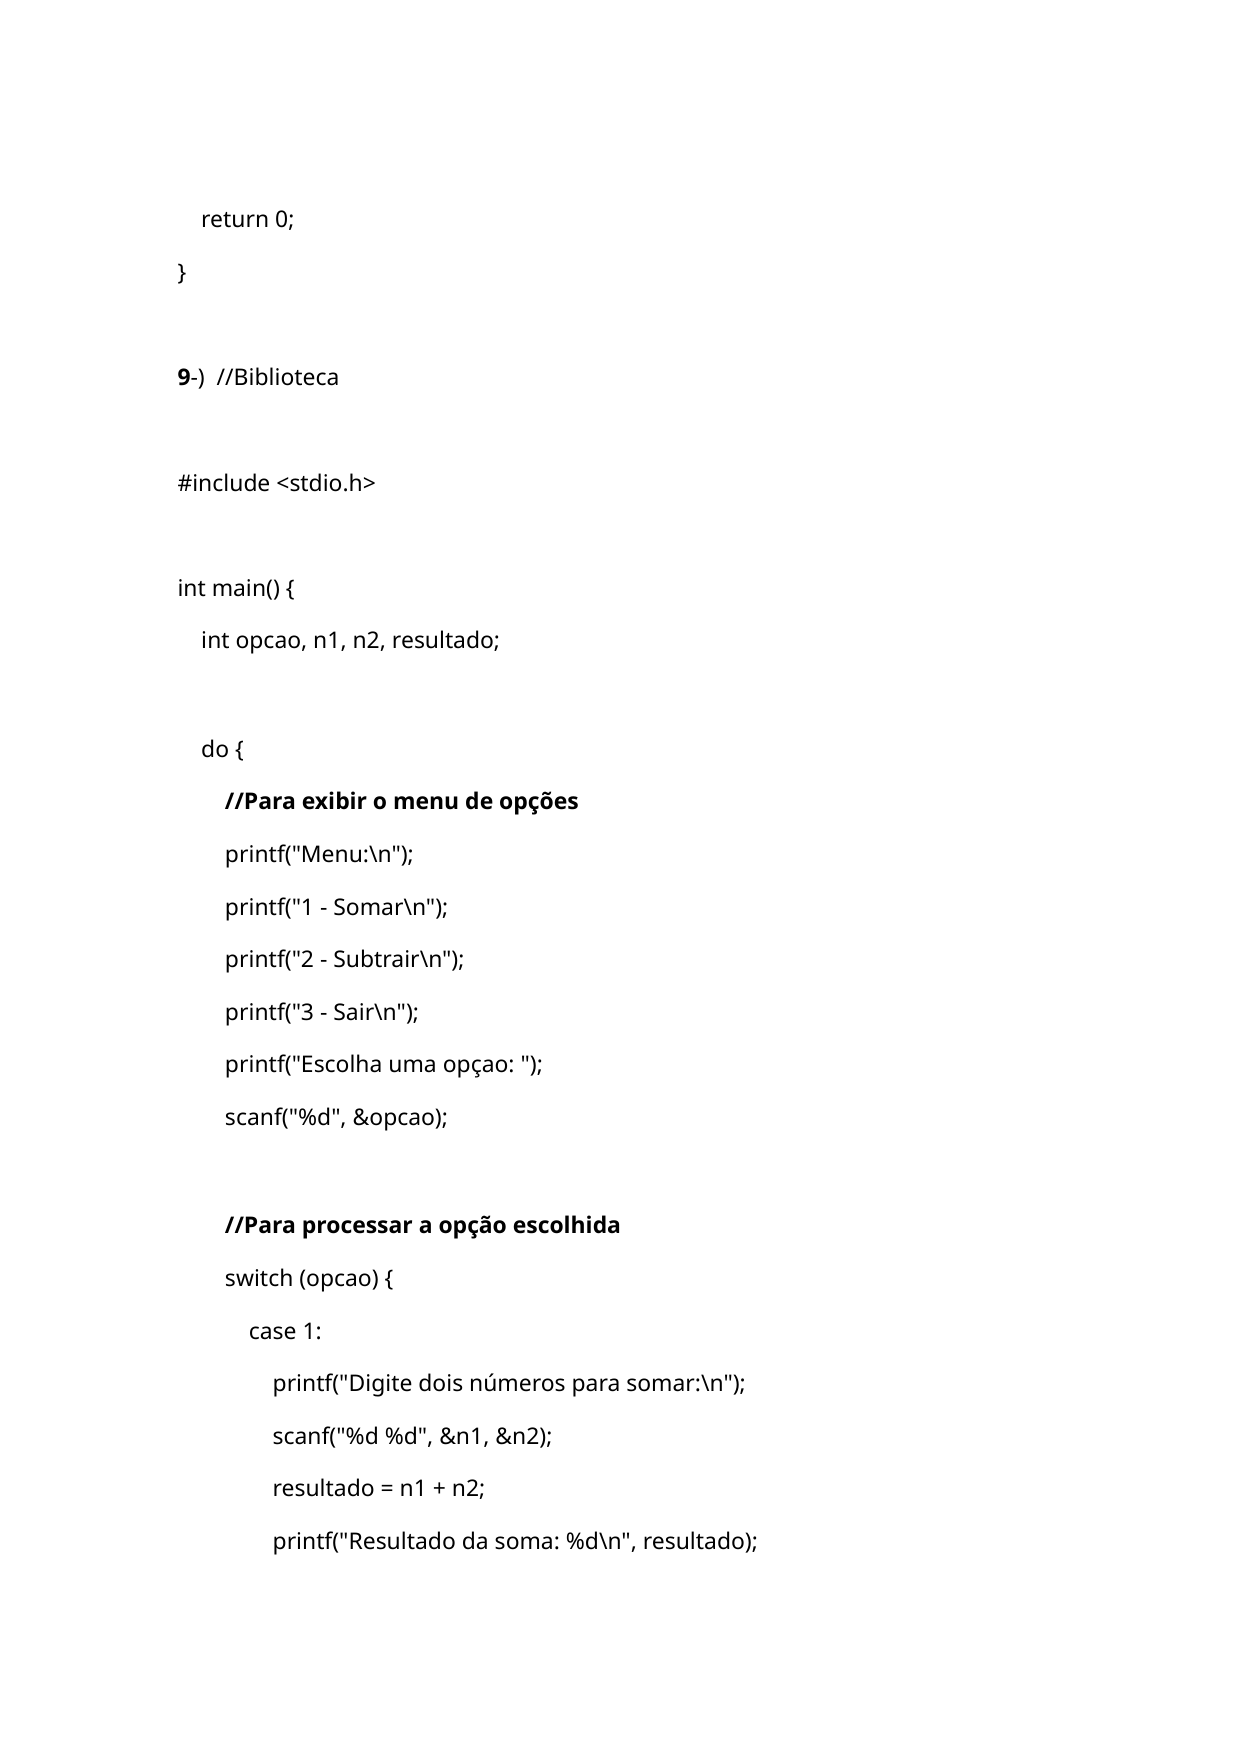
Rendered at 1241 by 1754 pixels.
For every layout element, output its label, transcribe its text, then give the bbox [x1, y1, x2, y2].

text printf("Escolha uma opçao: "); [177, 1048, 1063, 1079]
text printf("3 - Sair\n"); [177, 996, 1063, 1027]
text case 1: [177, 1314, 1063, 1346]
text scanf("%d", &opcao); [177, 1101, 1063, 1132]
text 9-) //Biblioteca [177, 361, 1063, 392]
text return 0; [177, 203, 1063, 235]
text scanf("%d %d", &n1, &n2); [177, 1420, 1063, 1451]
text #include <stdio.h> [177, 466, 1063, 498]
text resultado = n1 + n2; [177, 1472, 1063, 1504]
text printf("1 - Somar\n"); [177, 891, 1063, 922]
text printf("2 - Subtrair\n"); [177, 943, 1063, 974]
text int opcao, n1, n2, resultado; [177, 624, 1063, 656]
text printf("Digite dois números para somar:\n"); [177, 1367, 1063, 1398]
text printf("Menu:\n"); [177, 838, 1063, 869]
text int main() { [177, 572, 1063, 603]
text //Para processar a opção escolhida [177, 1209, 1063, 1241]
text } [177, 256, 1063, 287]
text printf("Resultado da soma: %d\n", resultado); [177, 1525, 1063, 1556]
text do { [177, 733, 1063, 764]
text //Para exibir o menu de opções [177, 785, 1063, 817]
text switch (opcao) { [177, 1262, 1063, 1293]
